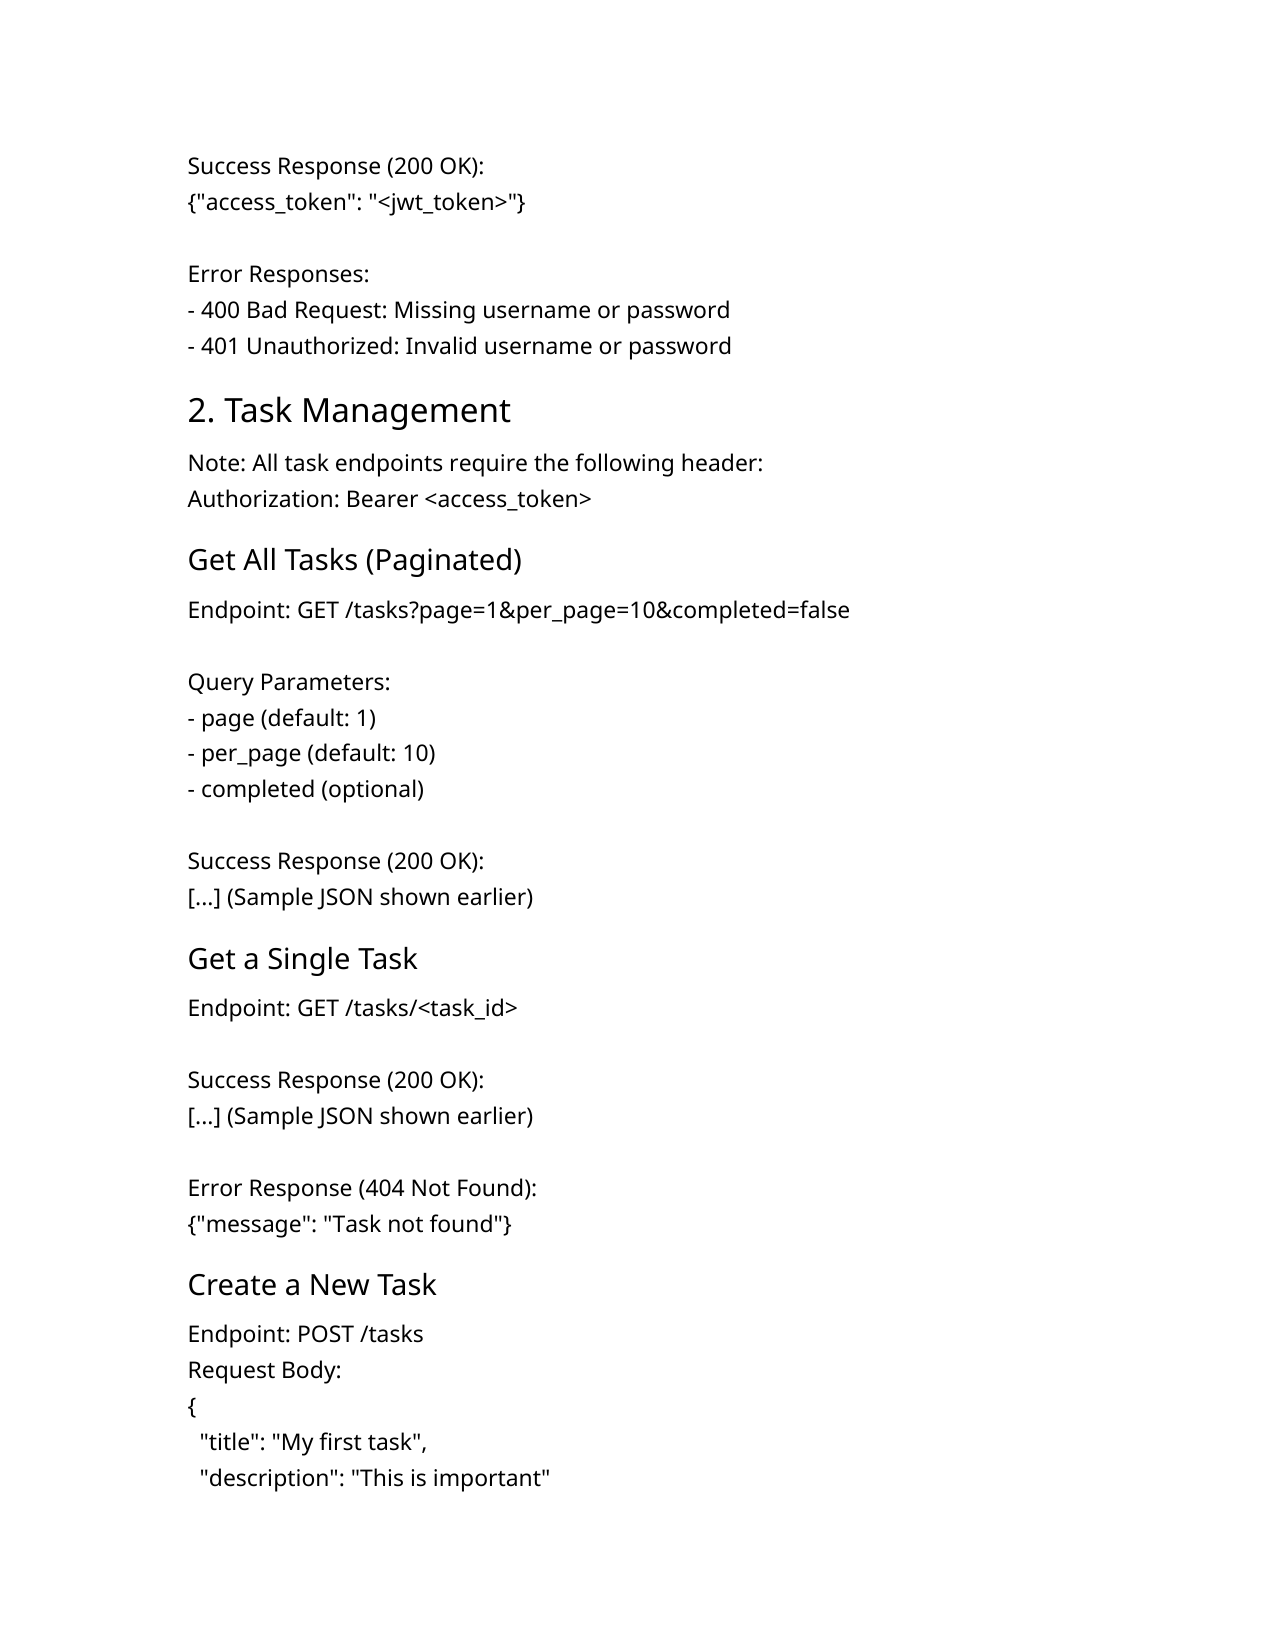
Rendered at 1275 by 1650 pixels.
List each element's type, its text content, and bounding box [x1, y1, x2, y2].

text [187, 150, 1087, 361]
subtitle Create a New Task [187, 1264, 1087, 1304]
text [187, 1318, 1087, 1493]
subtitle Get All Tasks (Paginated) [187, 540, 1087, 579]
subtitle Get a Single Task [187, 938, 1087, 978]
text Note: All task endpoints require the following header: Authorization: Bearer <access_token> [187, 447, 1087, 514]
subtitle 2. Task Management [187, 386, 1087, 432]
text Endpoint: GET /tasks?page=1&per_page=10&completed=false Query Parameters: - page (default: 1) - per_page (default: 10) - completed (optional) Success Response (200 OK): [...] (Sample JSON shown earlier) [187, 594, 1087, 912]
text Endpoint: GET /tasks/<task_id> Success Response (200 OK): [...] (Sample JSON shown earlier) Error Response (404 Not Found): {"message": "Task not found"} [187, 992, 1087, 1239]
